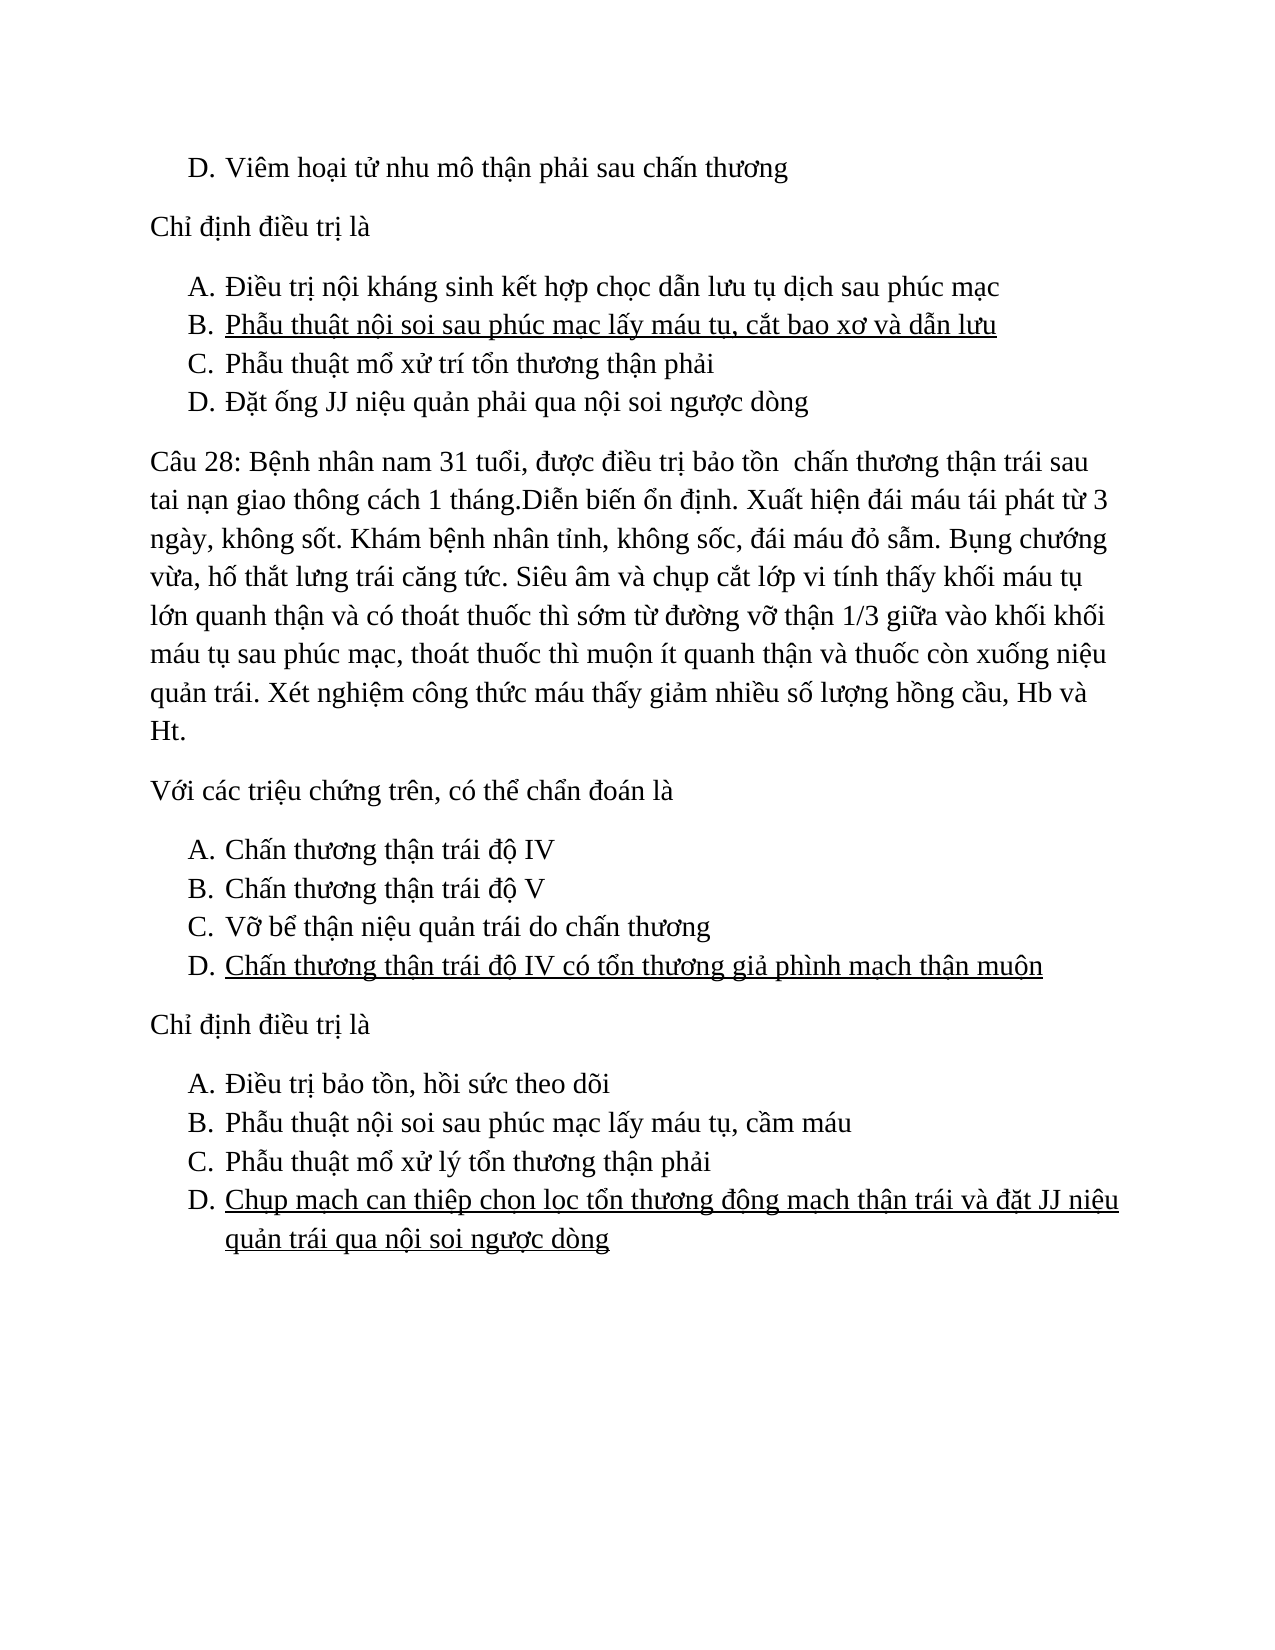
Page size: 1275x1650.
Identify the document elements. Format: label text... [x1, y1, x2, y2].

list Phẫu thuật mổ xử lý tổn thương thận phải [187, 1144, 1125, 1177]
text Câu 28: Bệnh nhân nam 31 tuổi, được điều trị bảo tồn chấn thương thận trái sau tai nạn giao thông cách 1 tháng.Diễn biến ổn định. Xuất hiện đái máu tái phát từ 3 ngày, không sốt. Khám bệnh nhân tỉnh, không sốc, đái máu đỏ sẫm. Bụng chướng vừa, hố thắt lưng trái căng tức. Siêu âm và chụp cắt lớp vi tính thấy khối máu tụ lớn quanh thận và có thoát thuốc thì sớm từ đường vỡ thận 1/3 giữa vào khối khối máu tụ sau phúc mạc, thoát thuốc thì muộn ít quanh thận và thuốc còn xuống niệu quản trái. Xét nghiệm công thức máu thấy giảm nhiều số lượng hồng cầu, Hb và Ht. [150, 444, 1125, 747]
list Điều trị nội kháng sinh kết hợp chọc dẫn lưu tụ dịch sau phúc mạc [187, 269, 1125, 302]
list Phẫu thuật nội soi sau phúc mạc lấy máu tụ, cầm máu [187, 1105, 1125, 1139]
list Chụp mạch can thiệp chọn lọc tổn thương động mạch thận trái và đặt JJ niệu quản trái qua nội soi ngược dòng [187, 1182, 1125, 1254]
list Viêm hoại tử nhu mô thận phải sau chấn thương [187, 150, 1125, 183]
text Chỉ định điều trị là [150, 1007, 1125, 1041]
list Chấn thương thận trái độ IV [187, 832, 1125, 866]
list Chấn thương thận trái độ IV có tổn thương giả phình mạch thận muộn [187, 948, 1125, 981]
list Phẫu thuật nội soi sau phúc mạc lấy máu tụ, cắt bao xơ và dẫn lưu [187, 307, 1125, 341]
list Phẫu thuật mổ xử trí tổn thương thận phải [187, 346, 1125, 379]
list Chấn thương thận trái độ V [187, 871, 1125, 904]
list Đặt ống JJ niệu quản phải qua nội soi ngược dòng [187, 384, 1125, 418]
text Với các triệu chứng trên, có thể chẩn đoán là [150, 773, 1125, 806]
list Điều trị bảo tồn, hồi sức theo dõi [187, 1067, 1125, 1100]
text Chỉ định điều trị là [150, 209, 1125, 243]
list Vỡ bể thận niệu quản trái do chấn thương [187, 909, 1125, 943]
